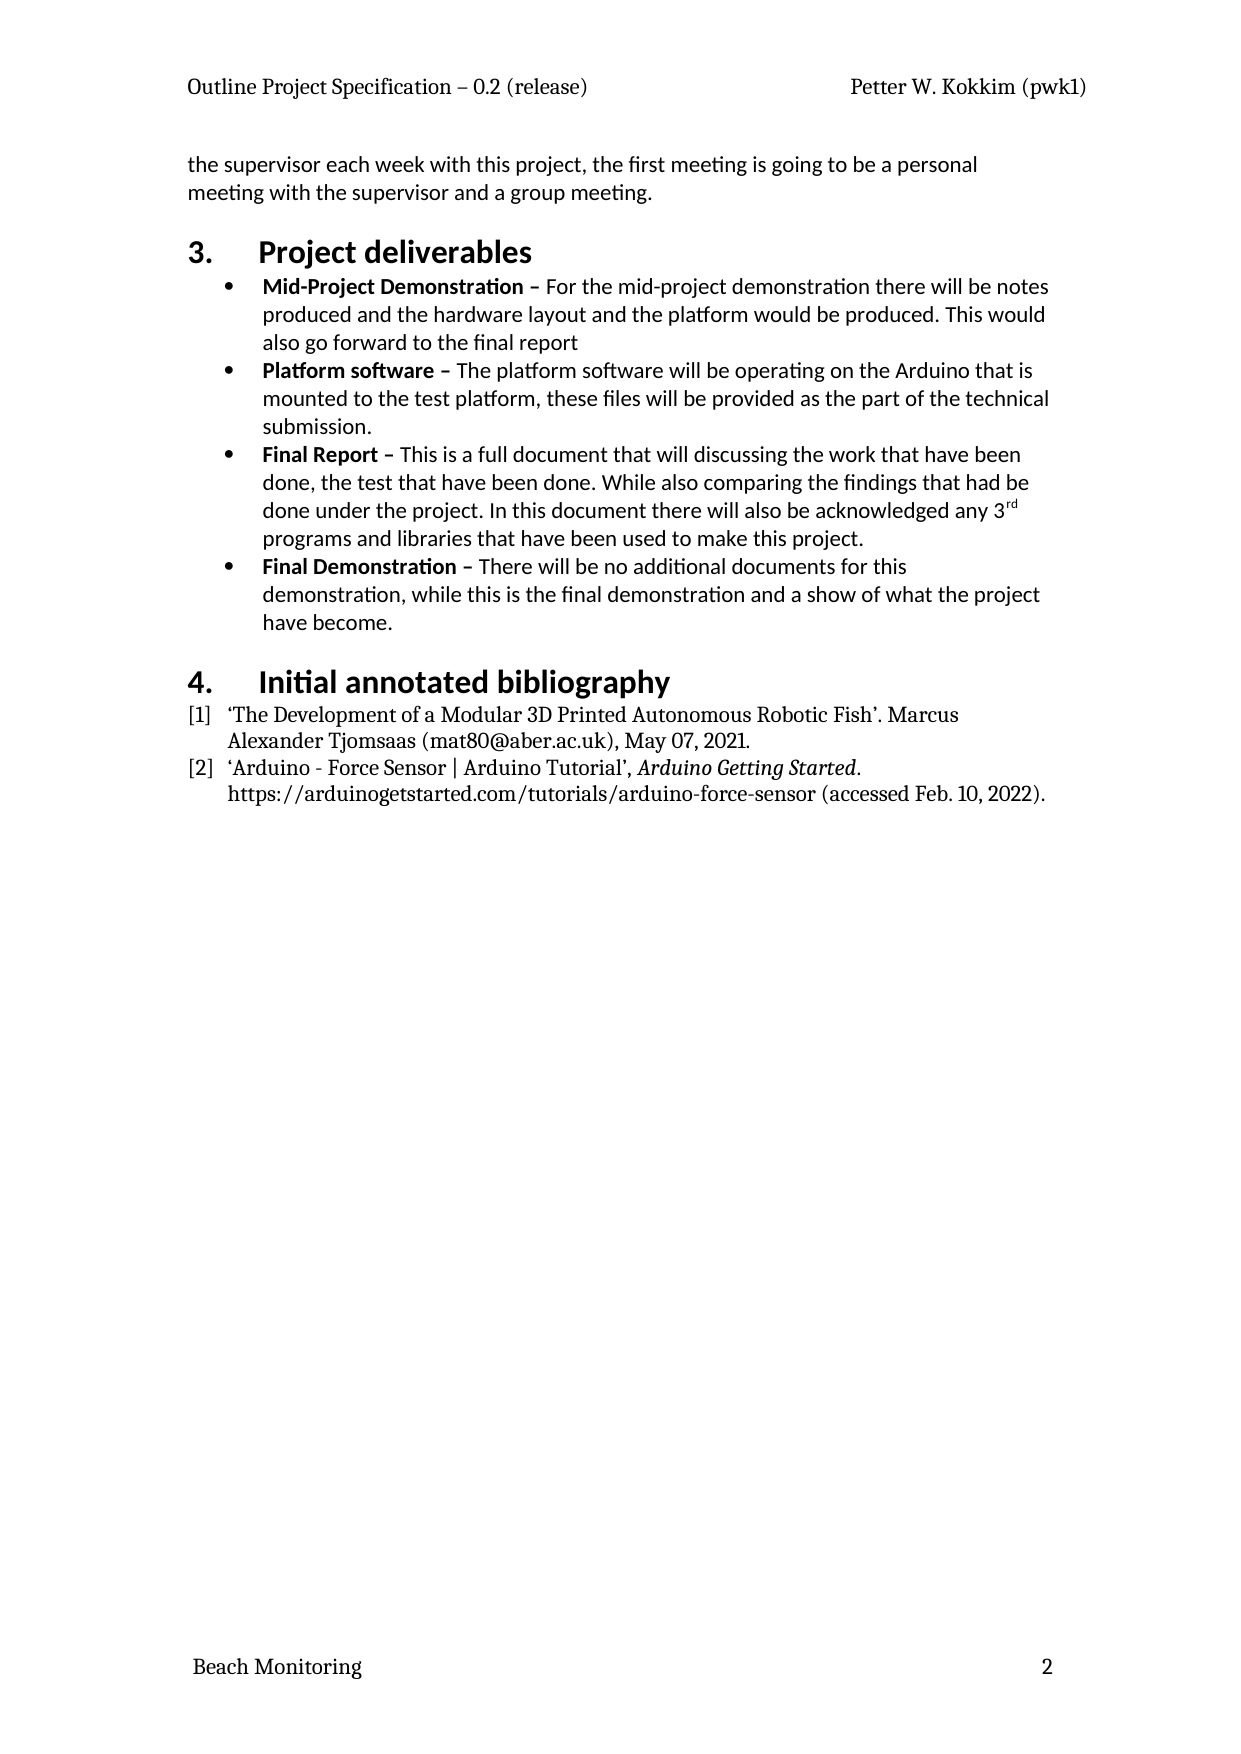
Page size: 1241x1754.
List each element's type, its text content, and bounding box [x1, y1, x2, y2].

text [2] ‘Arduino - Force Sensor | Arduino Tutorial’, Arduino Getting Started. https://arduinogetstarted.com/tutorials/arduino-force-sensor (accessed Feb. 10, 2022). [187, 754, 1053, 807]
text [1] ‘The Development of a Modular 3D Printed Autonomous Robotic Fish’. Marcus Alexander Tjomsaas (mat80@aber.ac.uk), May 07, 2021. [187, 702, 1053, 754]
list Final Demonstration – There will be no additional documents for this demonstration, while this is the final demonstration and a show of what the project have become. [225, 552, 1053, 636]
list Final Report – This is a full document that will discussing the work that have been done, the test that have been done. While also comparing the findings that had be done under the project. In this document there will also be acknowledged any 3rd programs and libraries that have been used to make this project. [225, 440, 1053, 552]
list Platform software – The platform software will be operating on the Arduino that is mounted to the test platform, these files will be provided as the part of the technical submission. [225, 356, 1053, 440]
subtitle Initial annotated bibliography [187, 661, 1053, 702]
subtitle Project deliverables [187, 231, 1053, 272]
list Mid-Project Demonstration – For the mid-project demonstration there will be notes produced and the hardware layout and the platform would be produced. This would also go forward to the final report [225, 272, 1053, 356]
